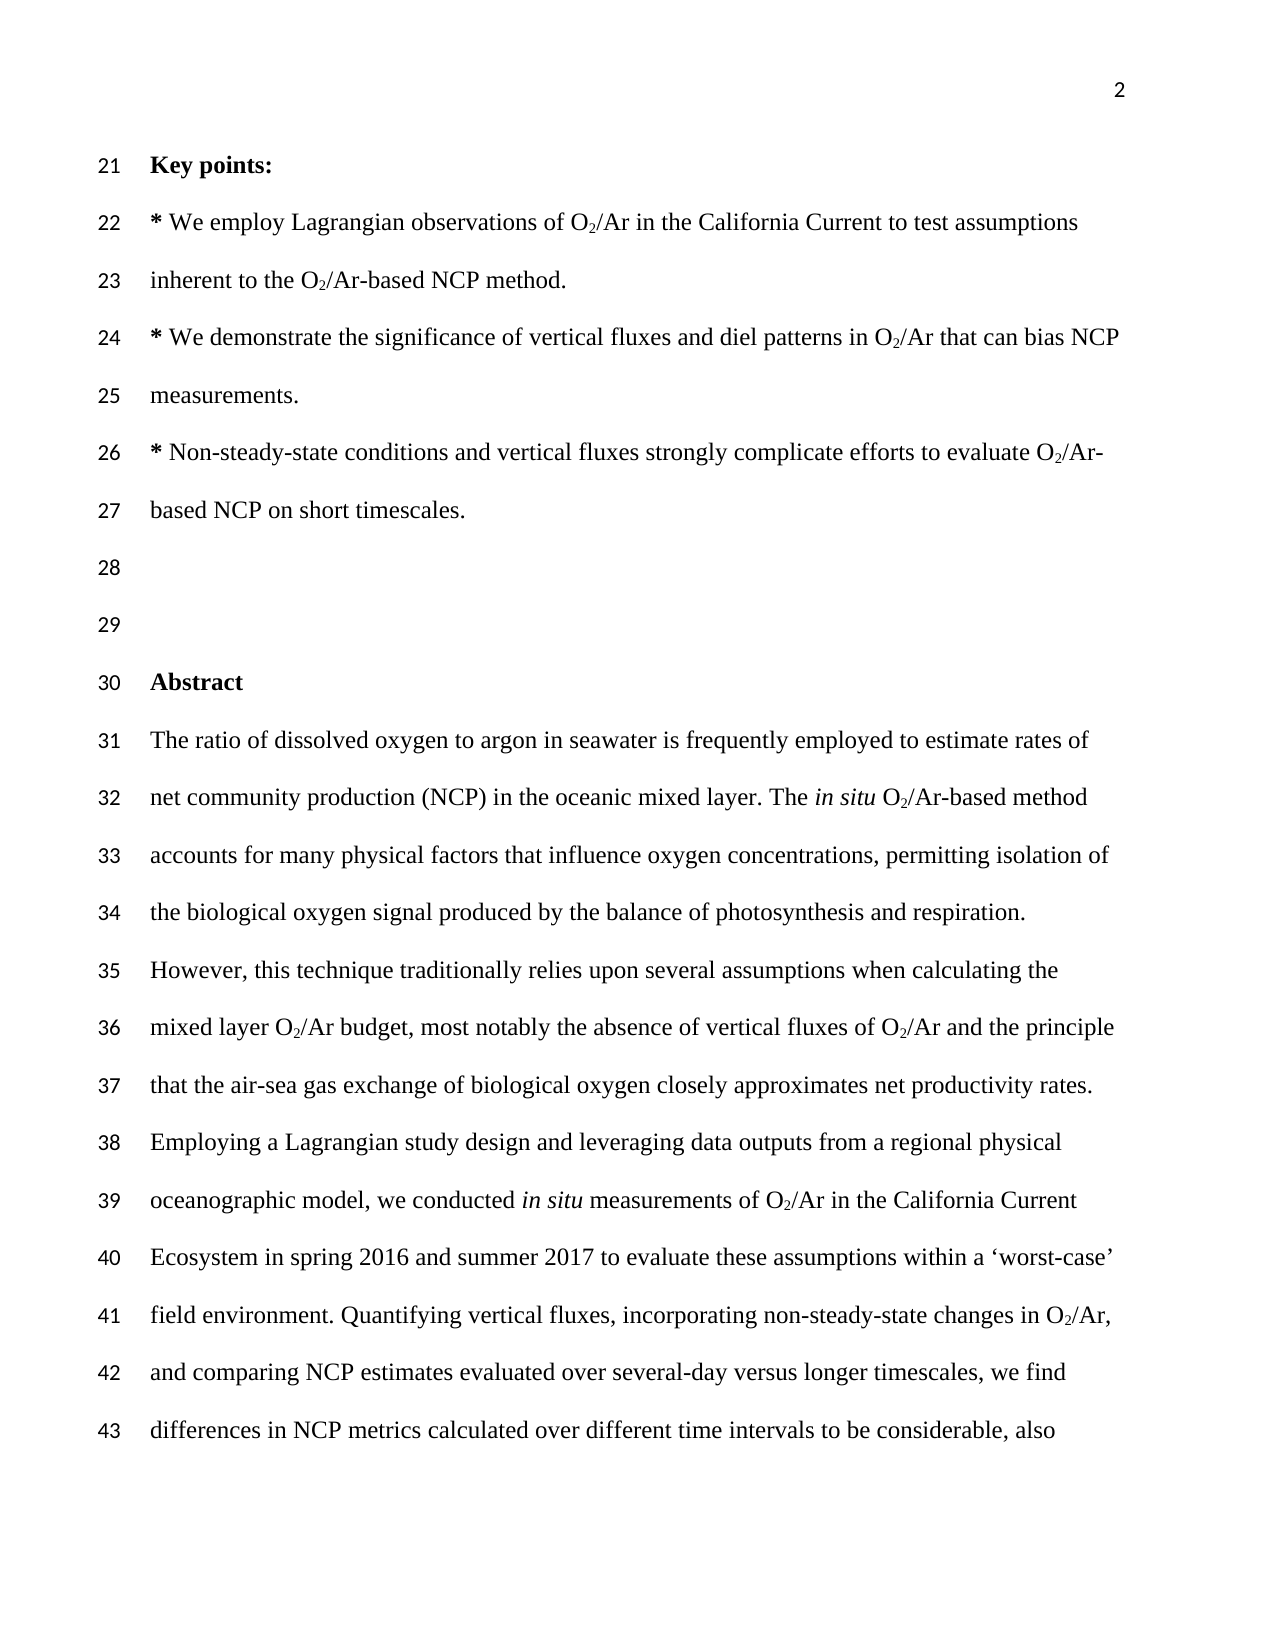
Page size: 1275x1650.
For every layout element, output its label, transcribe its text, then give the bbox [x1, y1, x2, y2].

text Key points: [150, 150, 1125, 179]
text * Non-steady-state conditions and vertical fluxes strongly complicate efforts to evaluate O2/Ar-based NCP on short timescales. [150, 437, 1125, 524]
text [150, 667, 1125, 1444]
text * We employ Lagrangian observations of O2/Ar in the California Current to test assumptions inherent to the O2/Ar-based NCP method. [150, 207, 1125, 294]
text * We demonstrate the significance of vertical fluxes and diel patterns in O2/Ar that can bias NCP measurements. [150, 322, 1125, 409]
